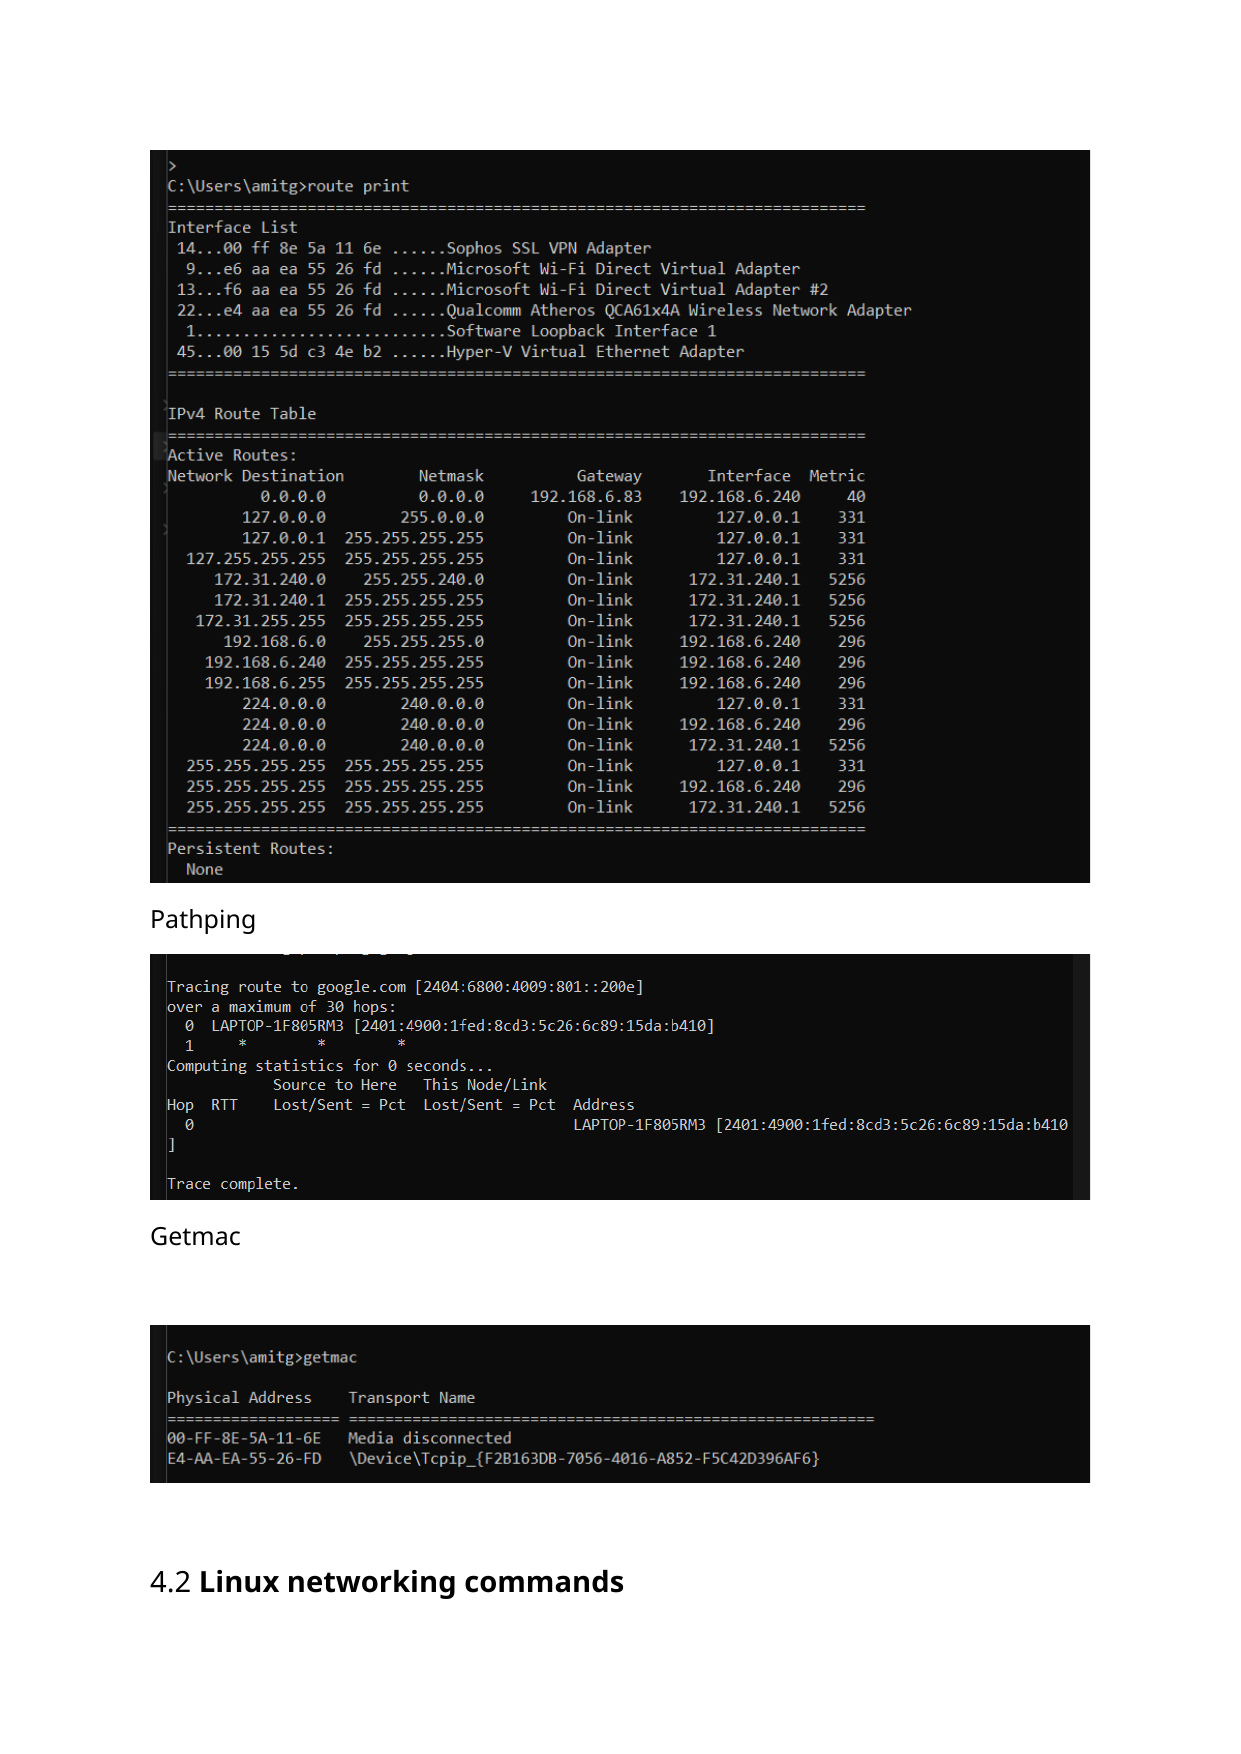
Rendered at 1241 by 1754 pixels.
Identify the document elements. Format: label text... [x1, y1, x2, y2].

picture [150, 150, 1091, 883]
text Getmac [150, 1219, 1090, 1253]
text 4.2 Linux networking commands [150, 1561, 1090, 1601]
text Pathping [150, 901, 1090, 935]
picture [150, 1325, 1091, 1483]
picture [150, 954, 1091, 1200]
